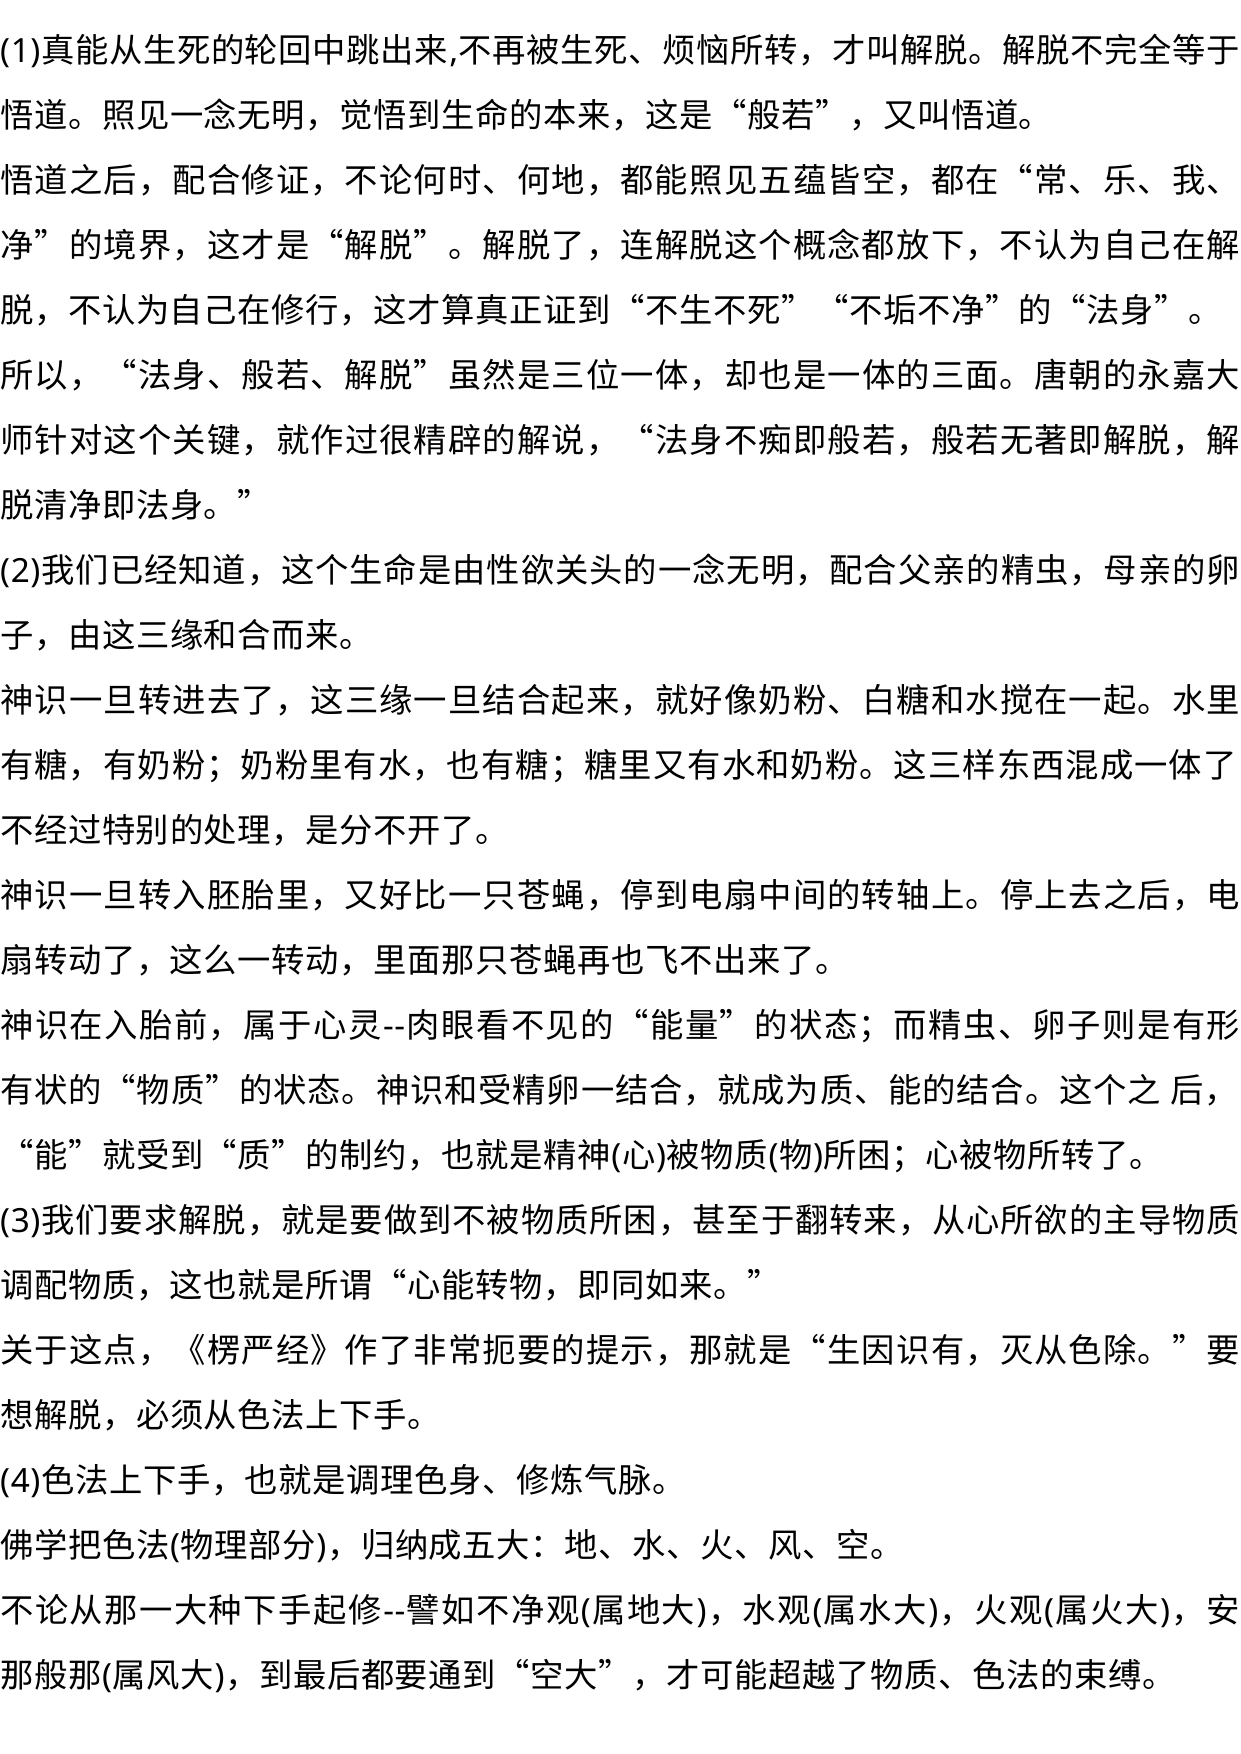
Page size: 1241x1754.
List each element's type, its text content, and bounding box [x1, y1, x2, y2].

text (2)我们已经知道，这个生命是由性欲关头的一念无明，配合父亲的精虫，母亲的卵子，由这三缘和合而来。 [0, 536, 1240, 666]
text 神识在入胎前，属于心灵--肉眼看不见的“能量”的状态；而精虫、卵子则是有形有状的“物质”的状态。神识和受精卵一结合，就成为质、能的结合。这个之 后，“能”就受到“质”的制约，也就是精神(心)被物质(物)所困；心被物所转了。 [0, 991, 1240, 1186]
text 悟道之后，配合修证，不论何时、何地，都能照见五蕴皆空，都在“常、乐、我、净”的境界，这才是“解脱”。解脱了，连解脱这个概念都放下，不认为自己在解脱，不认为自己在修行，这才算真正证到“不生不死”“不垢不净”的“法身”。 [0, 146, 1240, 341]
text 所以，“法身、般若、解脱”虽然是三位一体，却也是一体的三面。唐朝的永嘉大师针对这个关键，就作过很精辟的解说，“法身不痴即般若，般若无著即解脱，解脱清净即法身。” [0, 341, 1240, 536]
text (3)我们要求解脱，就是要做到不被物质所困，甚至于翻转来，从心所欲的主导物质、调配物质，这也就是所谓“心能转物，即同如来。” [0, 1186, 1240, 1316]
text 佛学把色法(物理部分)，归纳成五大：地、水、火、风、空。 [0, 1511, 1240, 1576]
text 不论从那一大种下手起修--譬如不净观(属地大)，水观(属水大)，火观(属火大)，安那般那(属风大)，到最后都要通到“空大”，才可能超越了物质、色法的束缚。 [0, 1576, 1240, 1706]
text (1)真能从生死的轮回中跳出来,不再被生死、烦恼所转，才叫解脱。解脱不完全等于悟道。照见一念无明，觉悟到生命的本来，这是“般若”，又叫悟道。 [0, 16, 1240, 146]
text 关于这点，《楞严经》作了非常扼要的提示，那就是“生因识有，灭从色除。”要想解脱，必须从色法上下手。 [0, 1316, 1240, 1446]
text (4)色法上下手，也就是调理色身、修炼气脉。 [0, 1446, 1240, 1511]
text 神识一旦转入胚胎里，又好比一只苍蝇，停到电扇中间的转轴上。停上去之后，电扇转动了，这么一转动，里面那只苍蝇再也飞不出来了。 [0, 861, 1240, 991]
text 神识一旦转进去了，这三缘一旦结合起来，就好像奶粉、白糖和水搅在一起。水里有糖，有奶粉；奶粉里有水，也有糖；糖里又有水和奶粉。这三样东西混成一体了。不经过特别的处理，是分不开了。 [0, 666, 1240, 861]
